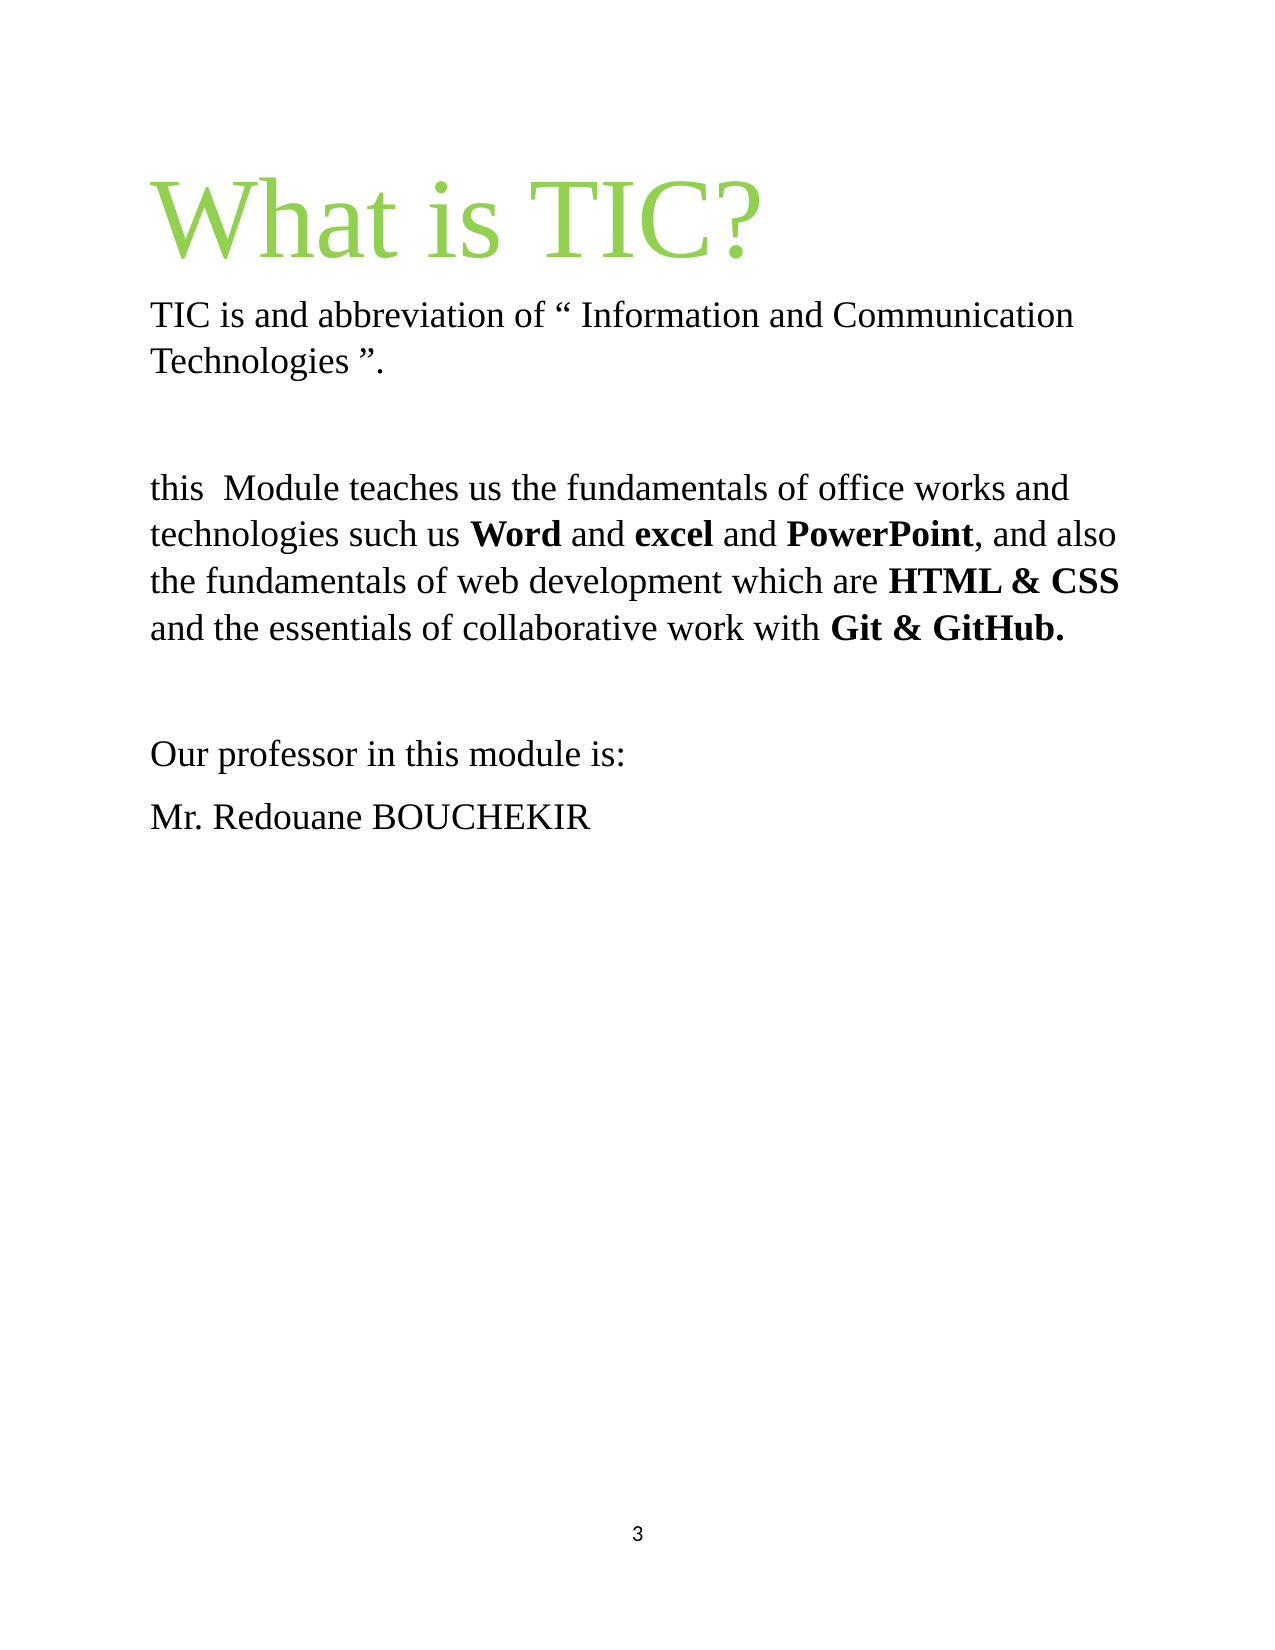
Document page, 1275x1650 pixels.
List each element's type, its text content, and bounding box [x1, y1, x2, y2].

subtitle What is TIC? [150, 150, 1125, 282]
text Mr. Redouane BOUCHEKIR [150, 795, 1125, 838]
text TIC is and abbreviation of “ Information and Communication Technologies ”. [150, 292, 1125, 382]
text this Module teaches us the fundamentals of office works and technologies such us Word and excel and PowerPoint, and also the fundamentals of web development which are HTML & CSS and the essentials of collaborative work with Git & GitHub. [150, 465, 1125, 648]
text Our professor in this module is: [150, 731, 1125, 774]
